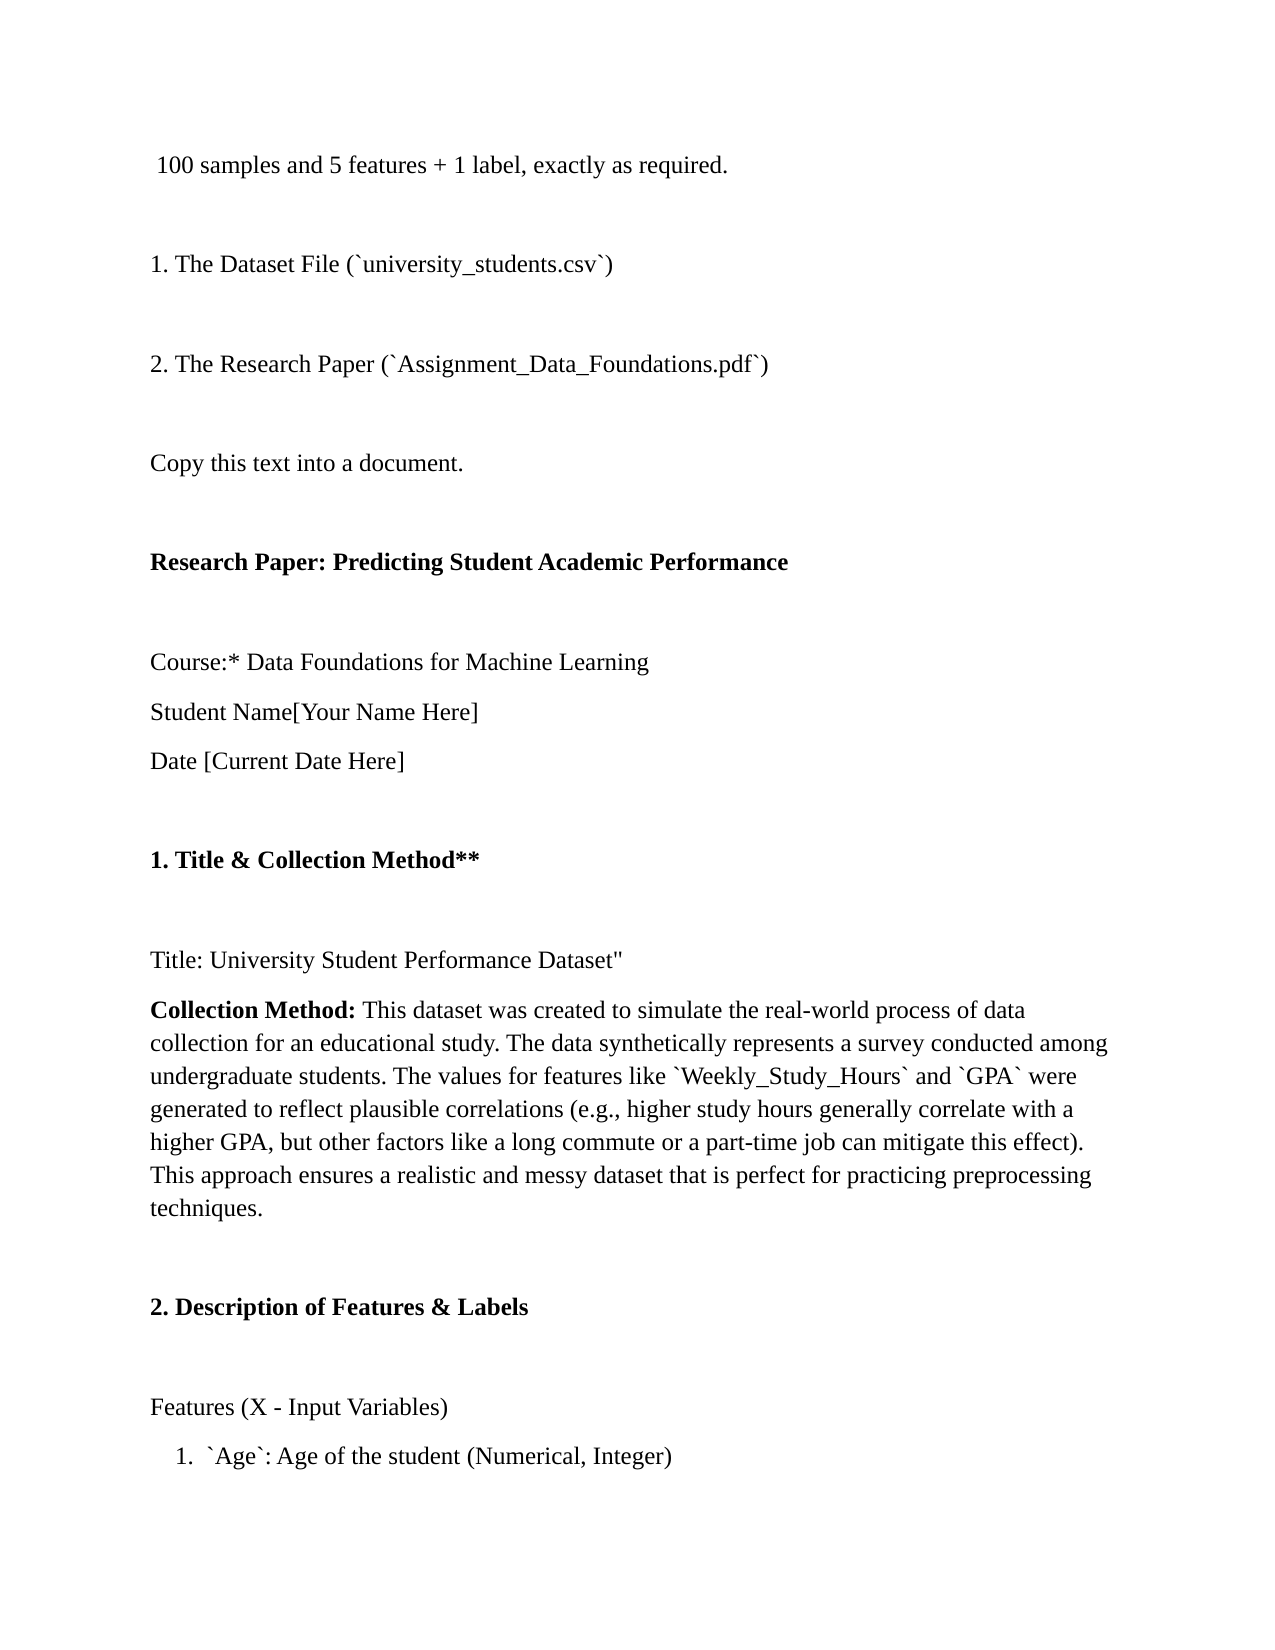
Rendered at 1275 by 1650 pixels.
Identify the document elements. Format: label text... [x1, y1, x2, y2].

text Research Paper: Predicting Student Academic Performance [150, 547, 1125, 576]
text Features (X - Input Variables) [150, 1392, 1125, 1420]
text 2. The Research Paper (`Assignment_Data_Foundations.pdf`) [150, 349, 1125, 377]
text 2. Description of Features & Labels [150, 1292, 1125, 1321]
text Date [Current Date Here] [150, 746, 1125, 775]
text Copy this text into a document. [150, 448, 1125, 477]
text Title: University Student Performance Dataset" [150, 945, 1125, 974]
text 1. The Dataset File (`university_students.csv`) [150, 249, 1125, 278]
text Collection Method: This dataset was created to simulate the real-world process of data collection for an educational study. The data synthetically represents a survey conducted among undergraduate students. The values for features like `Weekly_Study_Hours` and `GPA` were generated to reflect plausible correlations (e.g., higher study hours generally correlate with a higher GPA, but other factors like a long commute or a part-time job can mitigate this effect). This approach ensures a realistic and messy dataset that is perfect for practicing preprocessing techniques. [150, 995, 1125, 1222]
text Student Name[Your Name Here] [150, 697, 1125, 725]
text 1. `Age`: Age of the student (Numerical, Integer) [150, 1441, 1125, 1470]
text 1. Title & Collection Method** [150, 846, 1125, 874]
text 100 samples and 5 features + 1 label, exactly as required. [150, 150, 1125, 179]
text Course:* Data Foundations for Machine Learning [150, 647, 1125, 676]
